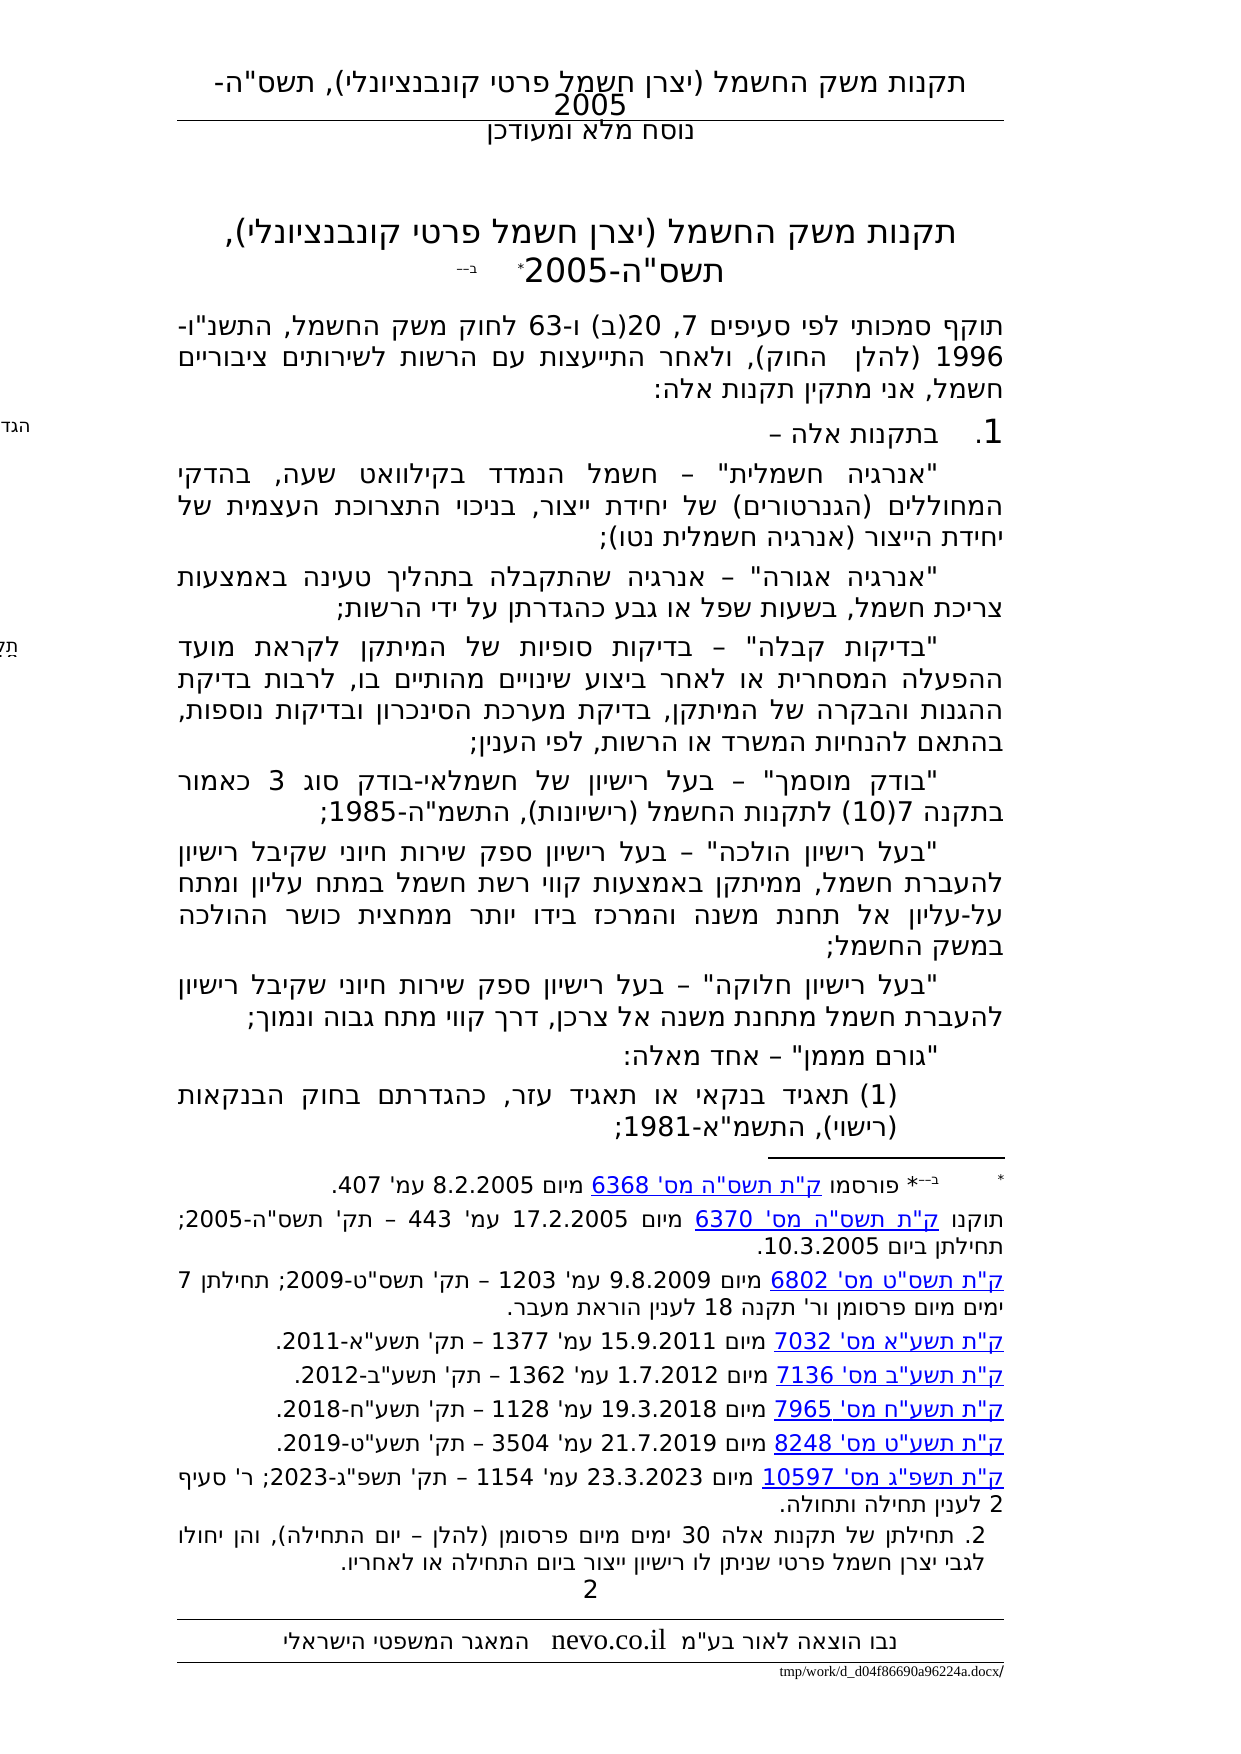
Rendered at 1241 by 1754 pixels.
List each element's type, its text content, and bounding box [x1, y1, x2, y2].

text בתוקף סמכותי לפי סעיפים 7, 20(ב) ו-63 לחוק משק החשמל, התשנ"ו-1996 (להלן – החוק), ולאחר התייעצות עם הרשות לשירותים ציבוריים – חשמל, אני מתקין תקנות אלה: [177, 310, 1004, 405]
text "גורם מממן" – אחד מאלה: [177, 1040, 1004, 1072]
text 1. בתקנות אלה – [177, 412, 1004, 451]
text "אנרגיה חשמלית" – חשמל הנמדד בקילוואט שעה, בהדקי המחוללים (הגנרטורים) של יחידת ייצור, בניכוי התצרוכת העצמית של יחידת הייצור (אנרגיה חשמלית נטו); [177, 459, 1004, 553]
text "בודק מוסמך" – בעל רישיון של חשמלאי-בודק סוג 3 כאמור בתקנה 7(10) לתקנות החשמל (רישיונות), התשמ"ה-1985; [177, 765, 1004, 828]
text "אנרגיה אגורה" – אנרגיה שהתקבלה בתהליך טעינה באמצעות צריכת חשמל, בשעות שפל או גבע כהגדרתן על ידי הרשות; [177, 561, 1004, 624]
text "בדיקות קבלה" – בדיקות סופיות של המיתקן לקראת מועד ההפעלה המסחרית או לאחר ביצוע שינויים מהותיים בו, לרבות בדיקת ההגנות והבקרה של המיתקן, בדיקת מערכת הסינכרון ובדיקות נוספות, בהתאם להנחיות המשרד או הרשות, לפי הענין; [177, 631, 1004, 758]
text "בעל רישיון הולכה" – בעל רישיון ספק שירות חיוני שקיבל רישיון להעברת חשמל, ממיתקן באמצעות קווי רשת חשמל במתח עליון ומתח על-עליון אל תחנת משנה והמרכז בידו יותר ממחצית כושר ההולכה במשק החשמל; [177, 836, 1004, 962]
text (1) תאגיד בנקאי או תאגיד עזר, כהגדרתם בחוק הבנקאות (רישוי), התשמ"א-1981; [177, 1079, 898, 1142]
text תקנות משק החשמל (יצרן חשמל פרטי קונבנציונלי), תשס"ה-2005* [177, 212, 1004, 290]
text "בעל רישיון חלוקה" – בעל רישיון ספק שירות חיוני שקיבל רישיון להעברת חשמל מתחנת משנה אל צרכן, דרך קווי מתח גבוה ונמוך; [177, 969, 1004, 1033]
